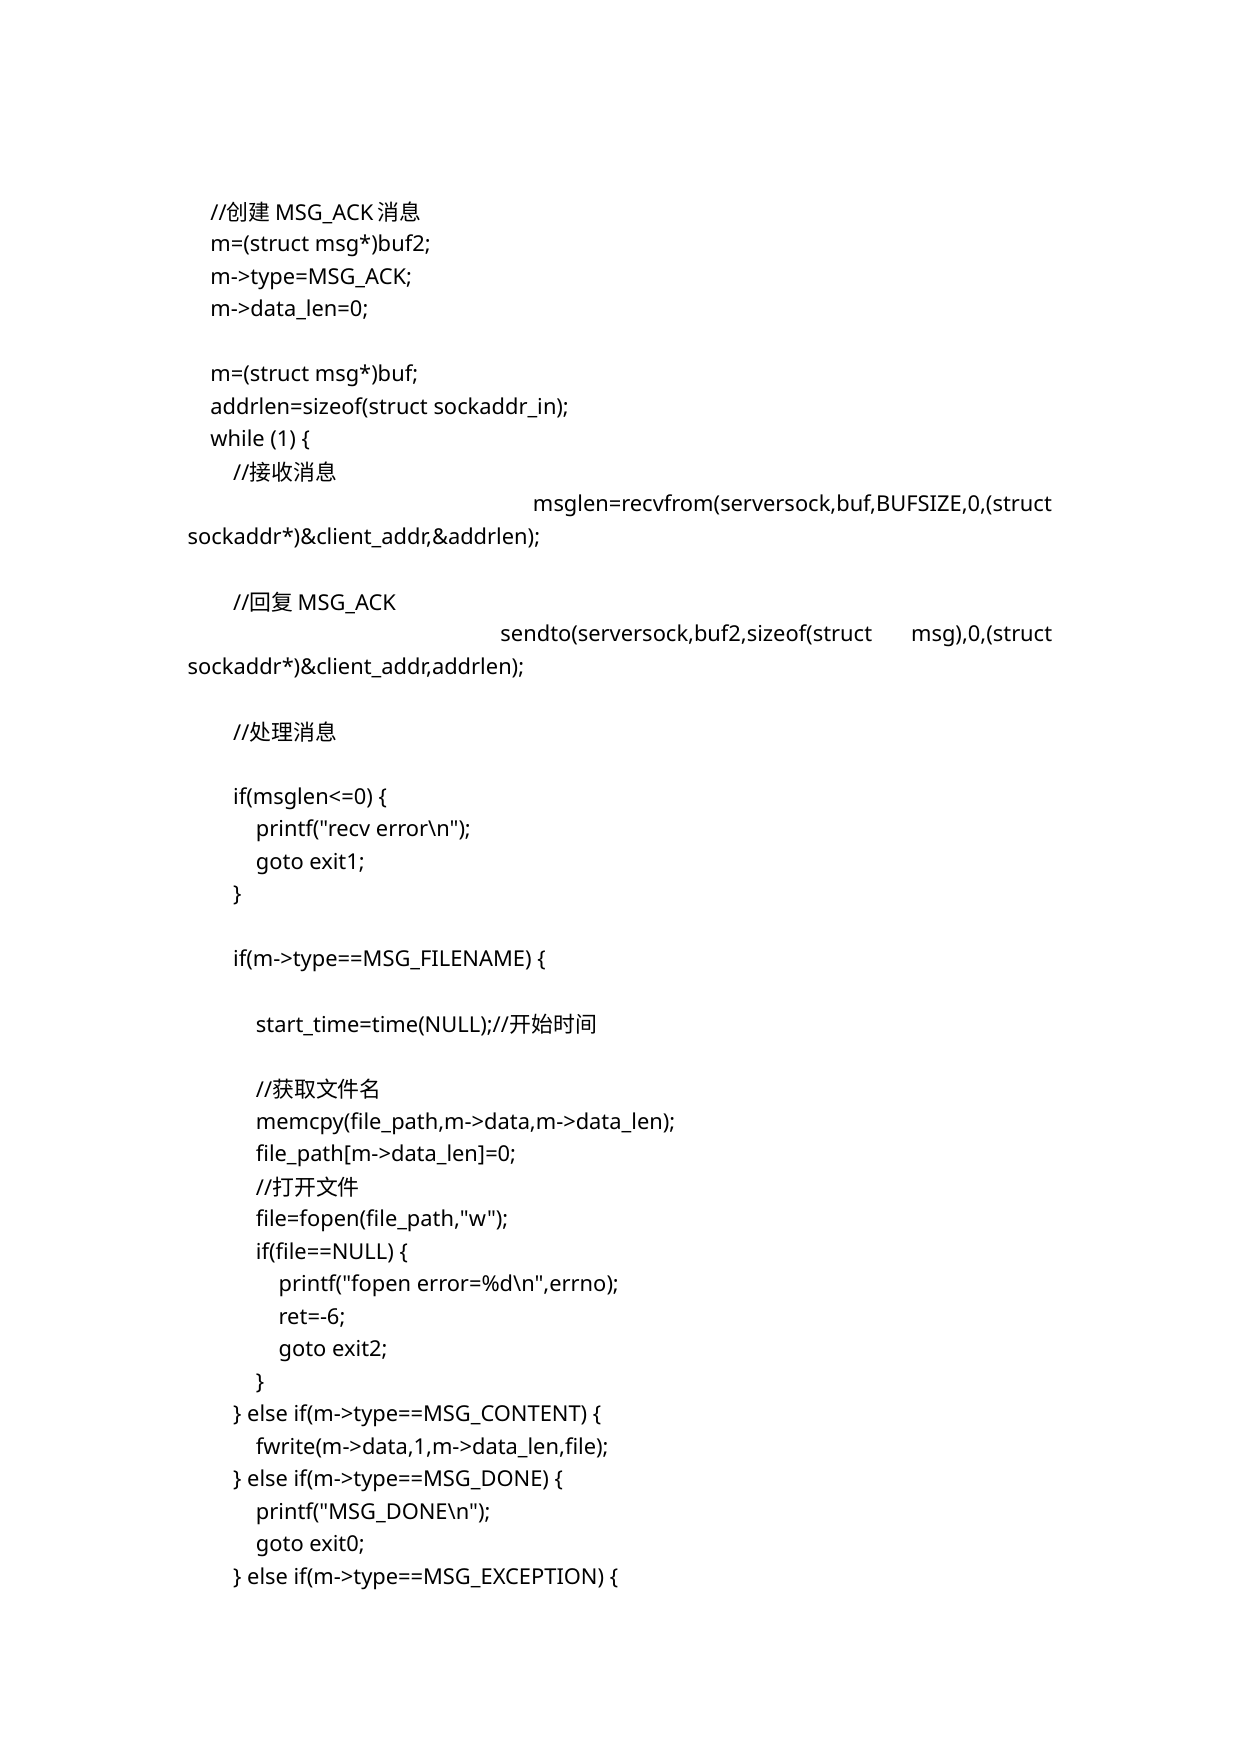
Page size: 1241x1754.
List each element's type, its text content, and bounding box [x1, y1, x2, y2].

text goto exit1; [187, 844, 1053, 877]
text } else if(m->type==MSG_DONE) { [187, 1462, 1053, 1494]
text goto exit0; [187, 1527, 1053, 1559]
text msglen=recvfrom(serversock,buf,BUFSIZE,0,(struct sockaddr*)&client_addr,&addrlen); [187, 487, 1053, 552]
text if(msglen<=0) { [187, 779, 1053, 812]
text //回复MSG_ACK [187, 584, 1053, 617]
text if(m->type==MSG_FILENAME) { [187, 942, 1053, 974]
text m=(struct msg*)buf2; [187, 227, 1053, 259]
text file_path[m->data_len]=0; [187, 1137, 1053, 1169]
text printf("MSG_DONE\n"); [187, 1494, 1053, 1527]
text while (1) { [187, 422, 1053, 454]
text printf("fopen error=%d\n",errno); [187, 1267, 1053, 1299]
text //打开文件 [187, 1169, 1053, 1202]
text } [187, 1364, 1053, 1397]
text start_time=time(NULL);//开始时间 [187, 1007, 1053, 1039]
text } [187, 877, 1053, 909]
text fwrite(m->data,1,m->data_len,file); [187, 1429, 1053, 1462]
text m->data_len=0; [187, 292, 1053, 324]
text ret=-6; [187, 1299, 1053, 1332]
text if(file==NULL) { [187, 1234, 1053, 1267]
text //获取文件名 [187, 1072, 1053, 1104]
text memcpy(file_path,m->data,m->data_len); [187, 1104, 1053, 1137]
text m=(struct msg*)buf; [187, 357, 1053, 389]
text //创建MSG_ACK消息 [187, 194, 1053, 227]
text //处理消息 [187, 714, 1053, 747]
text printf("recv error\n"); [187, 812, 1053, 844]
text file=fopen(file_path,"w"); [187, 1202, 1053, 1234]
text goto exit2; [187, 1332, 1053, 1364]
text addrlen=sizeof(struct sockaddr_in); [187, 389, 1053, 422]
text sendto(serversock,buf2,sizeof(struct msg),0,(struct sockaddr*)&client_addr,addrlen); [187, 617, 1053, 682]
text m->type=MSG_ACK; [187, 259, 1053, 292]
text } else if(m->type==MSG_CONTENT) { [187, 1397, 1053, 1429]
text //接收消息 [187, 454, 1053, 487]
text } else if(m->type==MSG_EXCEPTION) { [187, 1559, 1053, 1592]
